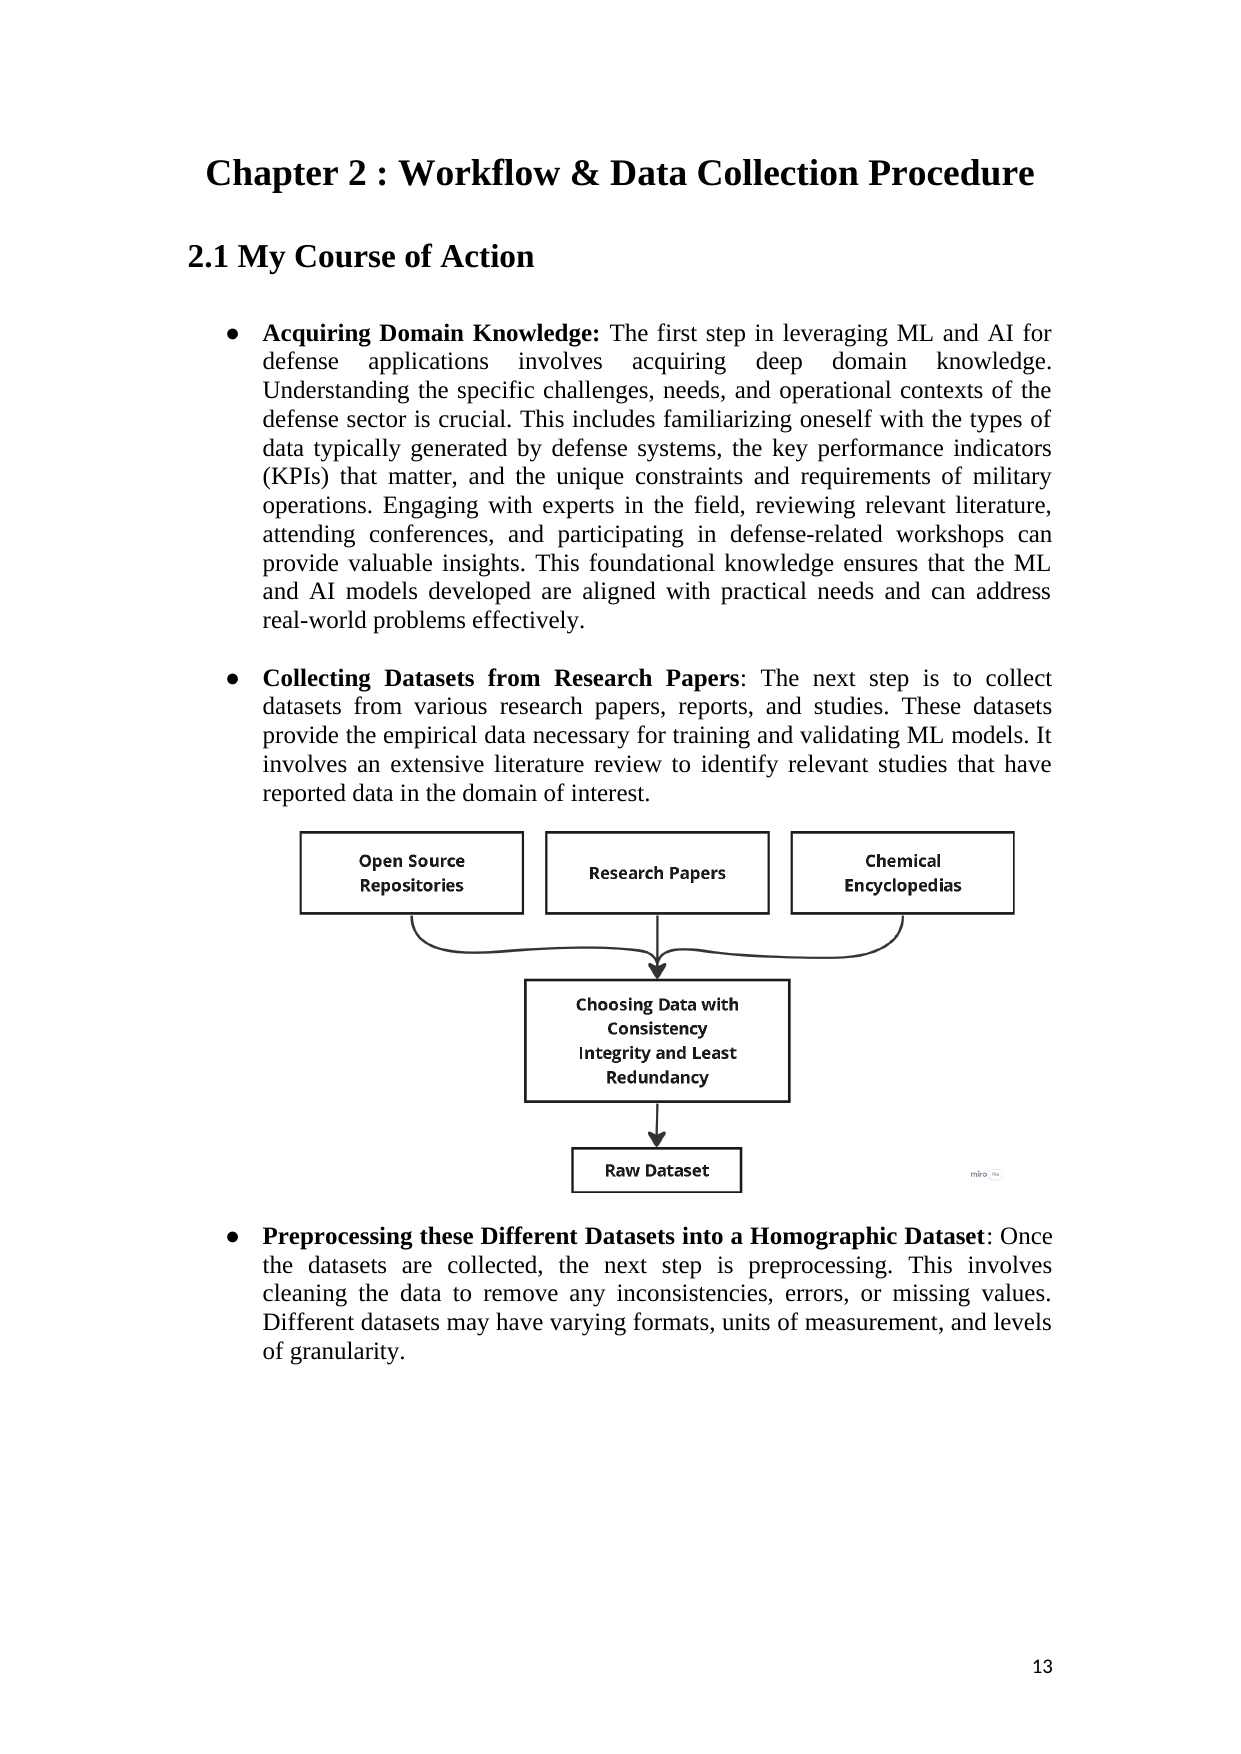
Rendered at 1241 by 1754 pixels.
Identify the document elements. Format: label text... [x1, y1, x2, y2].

list Acquiring Domain Knowledge: The first step in leveraging ML and AI for defense applications involves acquiring deep domain knowledge. Understanding the specific challenges, needs, and operational contexts of the defense sector is crucial. This includes familiarizing oneself with the types of data typically generated by defense systems, the key performance indicators (KPIs) that matter, and the unique constraints and requirements of military operations. Engaging with experts in the field, reviewing relevant literature, attending conferences, and participating in defense-related workshops can provide valuable insights. This foundational knowledge ensures that the ML and AI models developed are aligned with practical needs and can address real-world problems effectively. [225, 318, 1053, 634]
text Chapter 2 : Workflow & Data Collection Procedure [187, 150, 1053, 193]
text 2.1 My Course of Action [187, 236, 1053, 274]
list Preprocessing these Different Datasets into a Homographic Dataset: Once the datasets are collected, the next step is preprocessing. This involves cleaning the data to remove any inconsistencies, errors, or missing values. Different datasets may have varying formats, units of measurement, and levels of granularity. [225, 1221, 1053, 1365]
picture [299, 831, 1015, 1193]
list Collecting Datasets from Research Papers: The next step is to collect datasets from various research papers, reports, and studies. These datasets provide the empirical data necessary for training and validating ML models. It involves an extensive literature review to identify relevant studies that have reported data in the domain of interest. [225, 663, 1053, 806]
